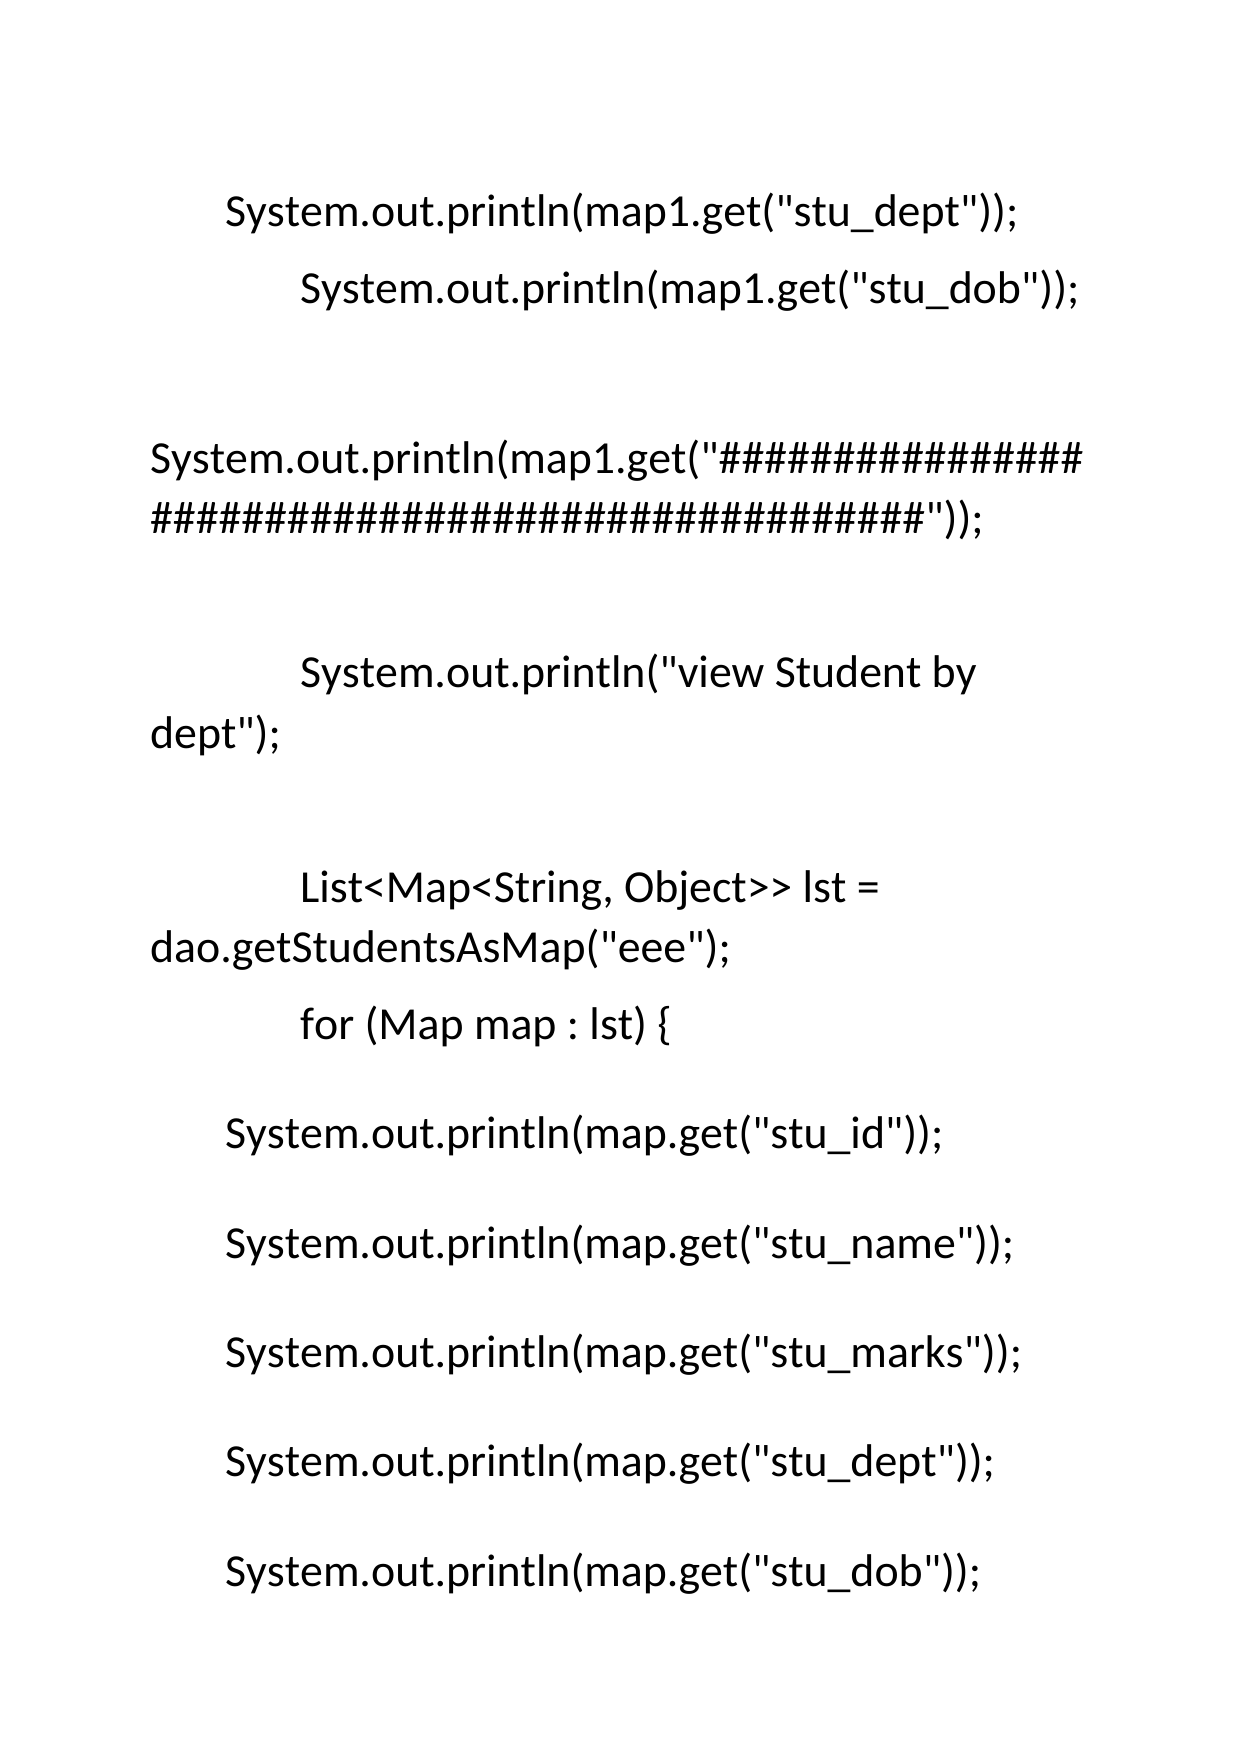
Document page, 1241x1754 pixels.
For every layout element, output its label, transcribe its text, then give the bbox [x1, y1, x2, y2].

text System.out.println(map.get("stu_marks")); [150, 1291, 1090, 1379]
text System.out.println(map.get("stu_dob")); [150, 1509, 1090, 1598]
text for (Map map : lst) { [150, 995, 1090, 1051]
text System.out.println("view Student by dept"); [150, 643, 1090, 759]
text System.out.println(map.get("stu_dept")); [150, 1400, 1090, 1488]
text System.out.println(map.get("stu_id")); [150, 1072, 1090, 1160]
text List<Map<String, Object>> lst = dao.getStudentsAsMap("eee"); [150, 858, 1090, 974]
text System.out.println(map1.get("stu_dob")); [150, 259, 1090, 315]
text System.out.println(map1.get("##################################################")); [150, 336, 1090, 545]
text System.out.println(map1.get("stu_dept")); [150, 150, 1090, 238]
text System.out.println(map.get("stu_name")); [150, 1181, 1090, 1269]
